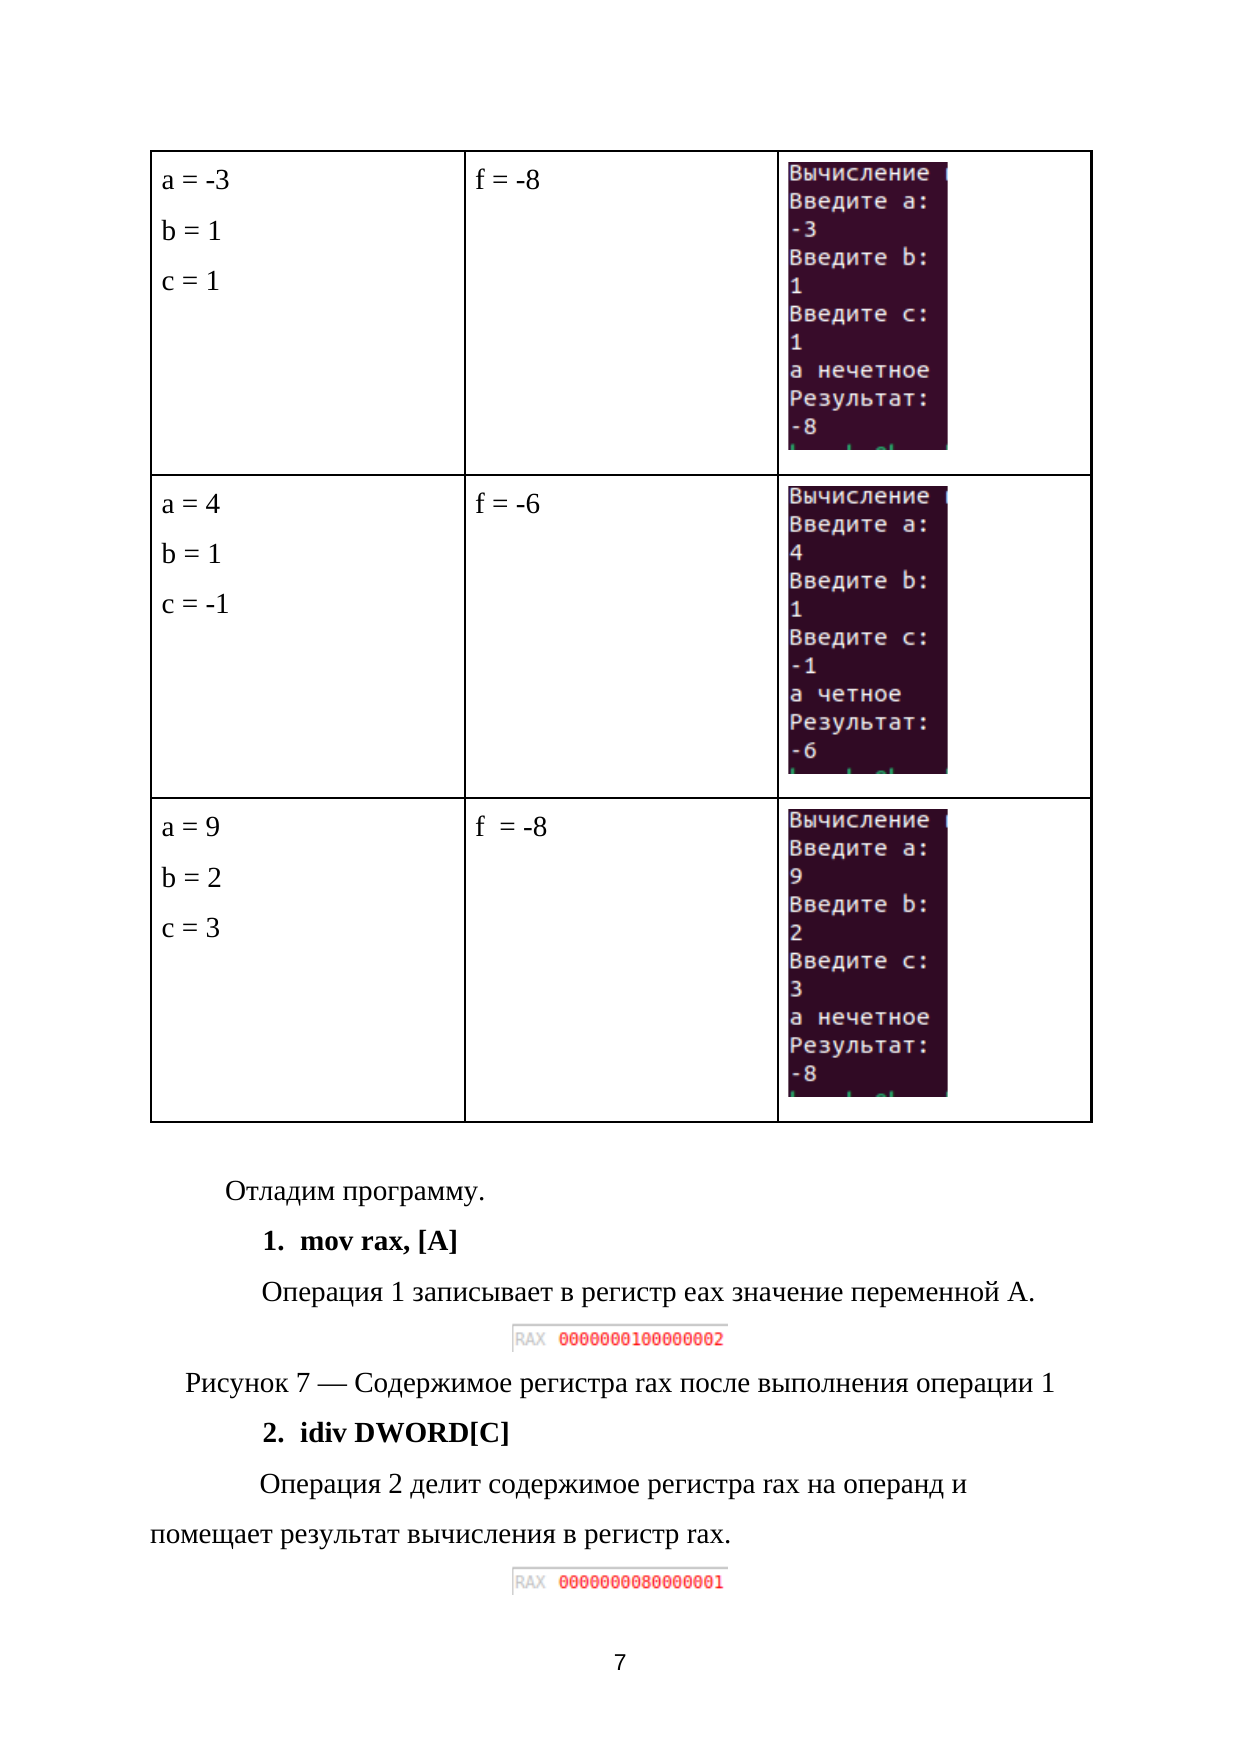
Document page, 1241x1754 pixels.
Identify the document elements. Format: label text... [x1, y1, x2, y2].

table_cell a = 9 b = 2 c = 3 [152, 799, 464, 1121]
table_cell [779, 152, 1090, 473]
table_cell [779, 799, 1090, 1121]
picture [788, 809, 948, 1097]
table_cell f = -8 [466, 152, 777, 473]
text Операция 2 делит содержимое регистра rax на операнд и помещает результат вычисления в регистр rax. [150, 1466, 1090, 1550]
picture [788, 486, 948, 774]
picture [512, 1323, 728, 1352]
table_cell a = 4 b = 1 c = -1 [152, 476, 464, 797]
text Рисунок 7 — Содержимое регистра rax после выполнения операции 1 [150, 1365, 1090, 1399]
table_cell [779, 476, 1090, 797]
table_cell a = -3 b = 1 c = 1 [152, 152, 464, 473]
text Отладим программу. [150, 1173, 1090, 1207]
text Операция 1 записывает в регистр eax значение переменной A. [150, 1274, 1090, 1307]
table_cell f = -6 [466, 476, 777, 797]
picture [512, 1566, 728, 1595]
picture [788, 162, 948, 450]
table_cell f = -8 [466, 799, 777, 1121]
list mov rax, [A] [262, 1223, 1090, 1257]
list idiv DWORD[C] [262, 1416, 1090, 1449]
